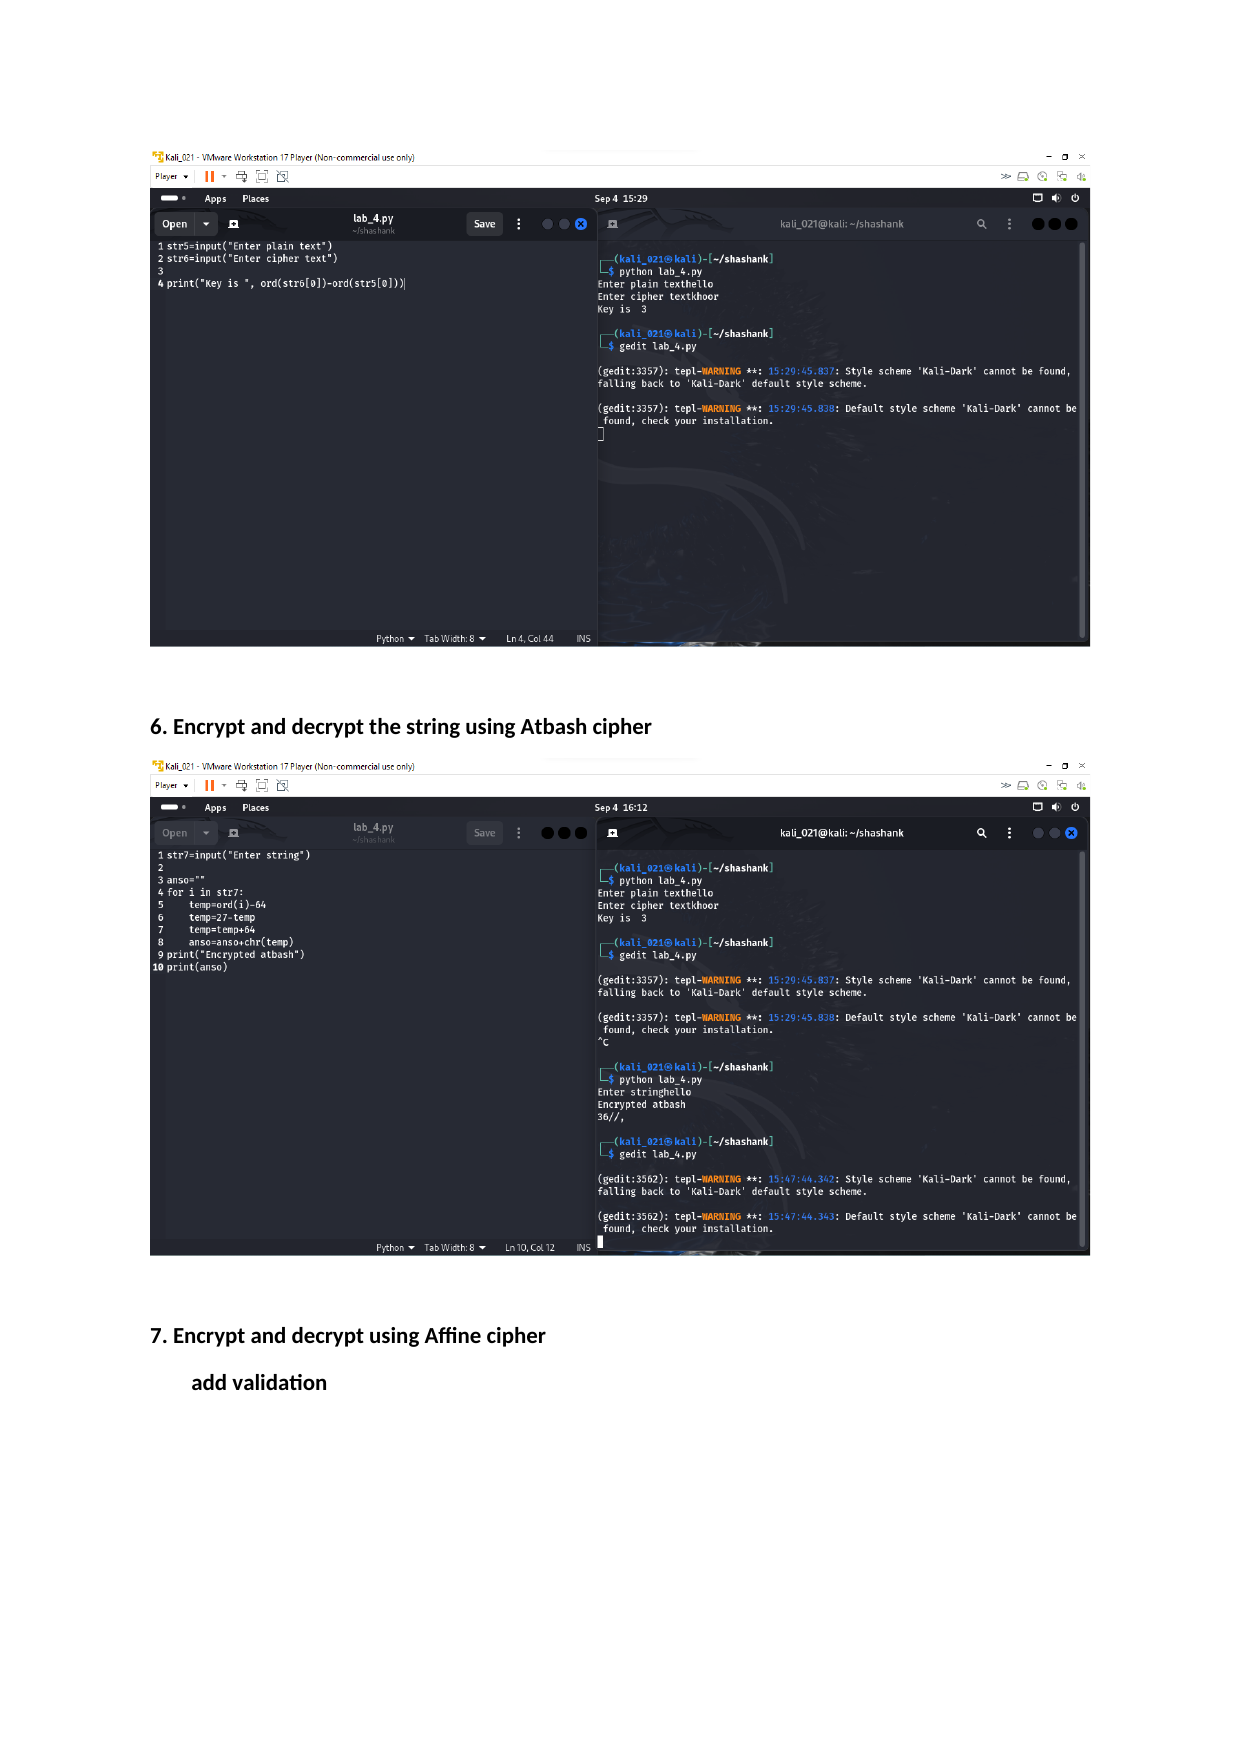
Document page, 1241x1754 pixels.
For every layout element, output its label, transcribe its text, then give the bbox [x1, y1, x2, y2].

picture [150, 758, 1091, 1256]
picture [150, 150, 1091, 647]
text add validation [150, 1368, 1090, 1396]
text 6. Encrypt and decrypt the string using Atbash cipher [150, 712, 1090, 740]
text 7. Encrypt and decrypt using Affine cipher [150, 1321, 1090, 1349]
